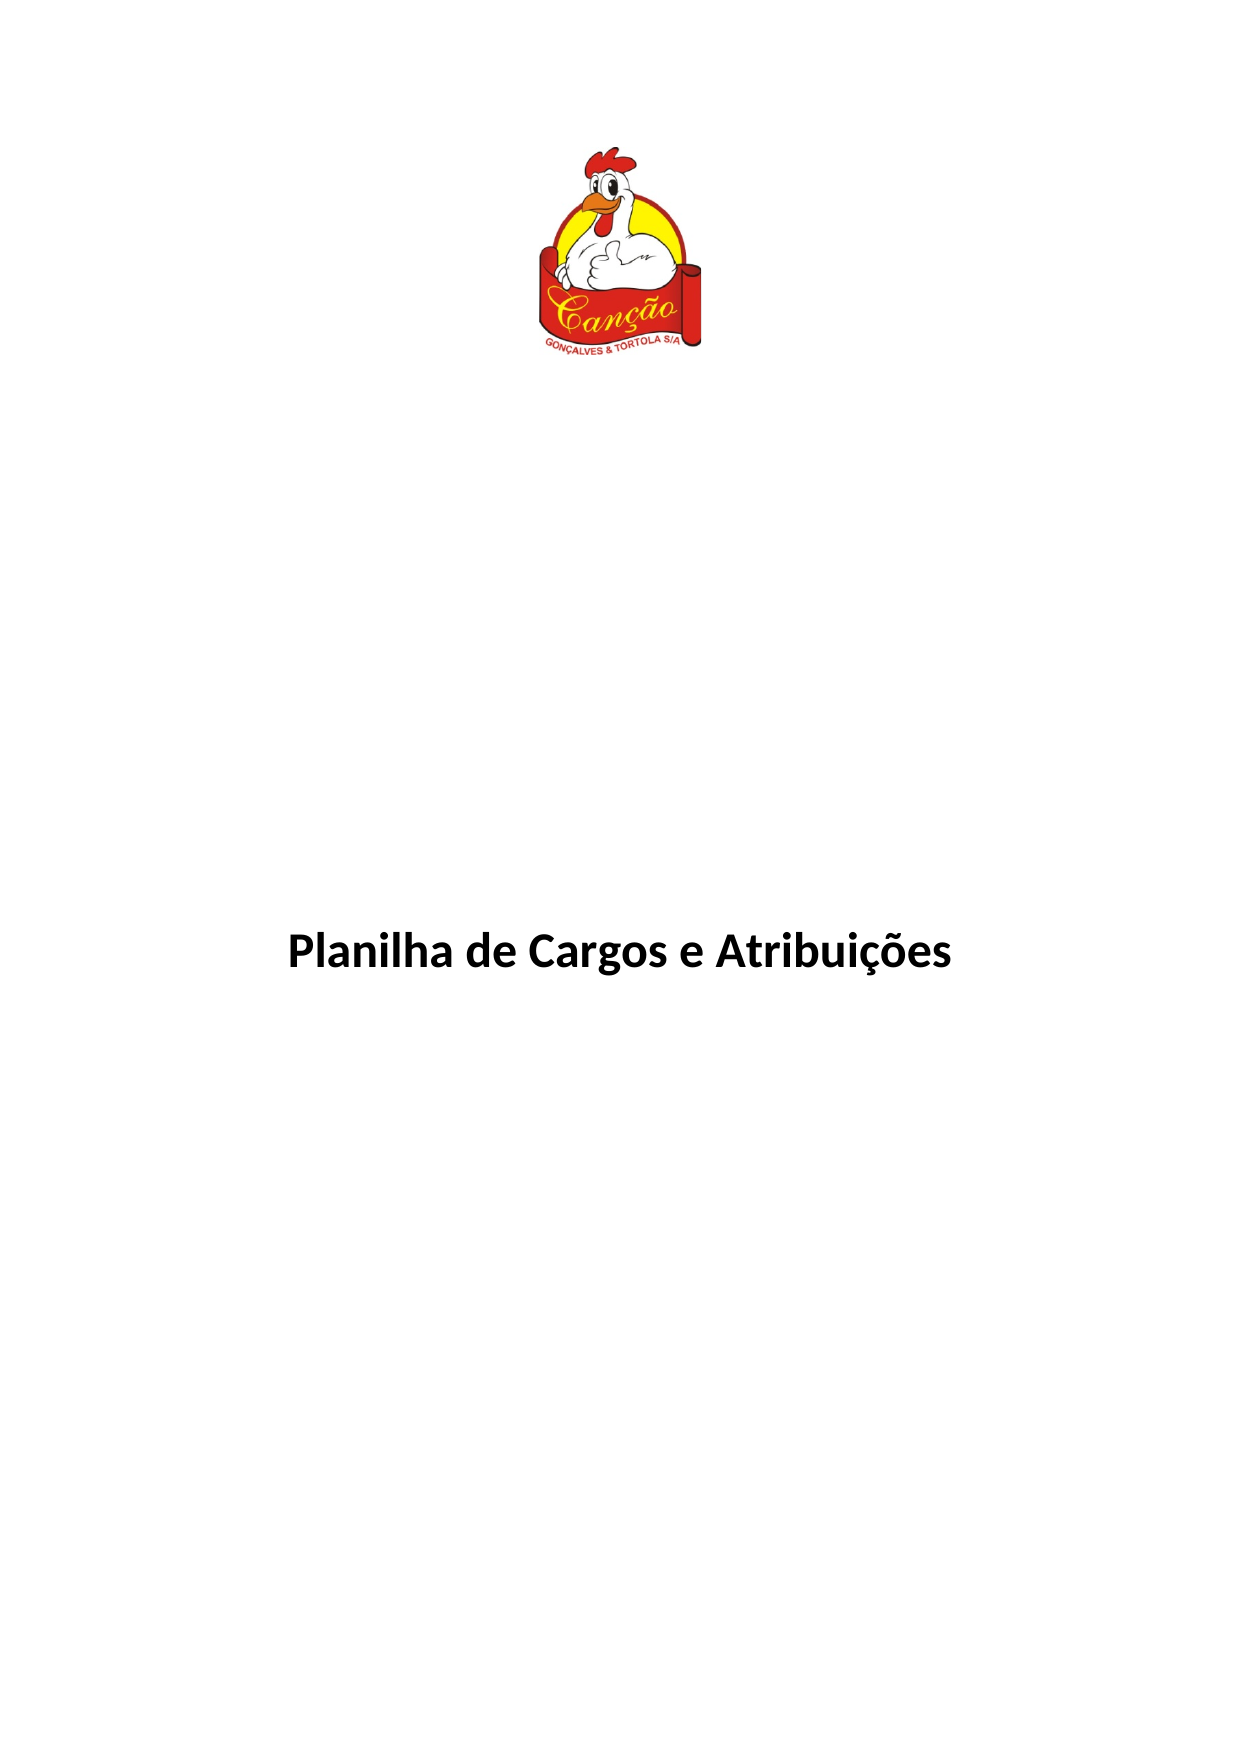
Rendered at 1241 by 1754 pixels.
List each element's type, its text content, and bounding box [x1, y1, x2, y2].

picture [539, 147, 702, 355]
text Planilha de Cargos e Atribuições [177, 919, 1063, 980]
